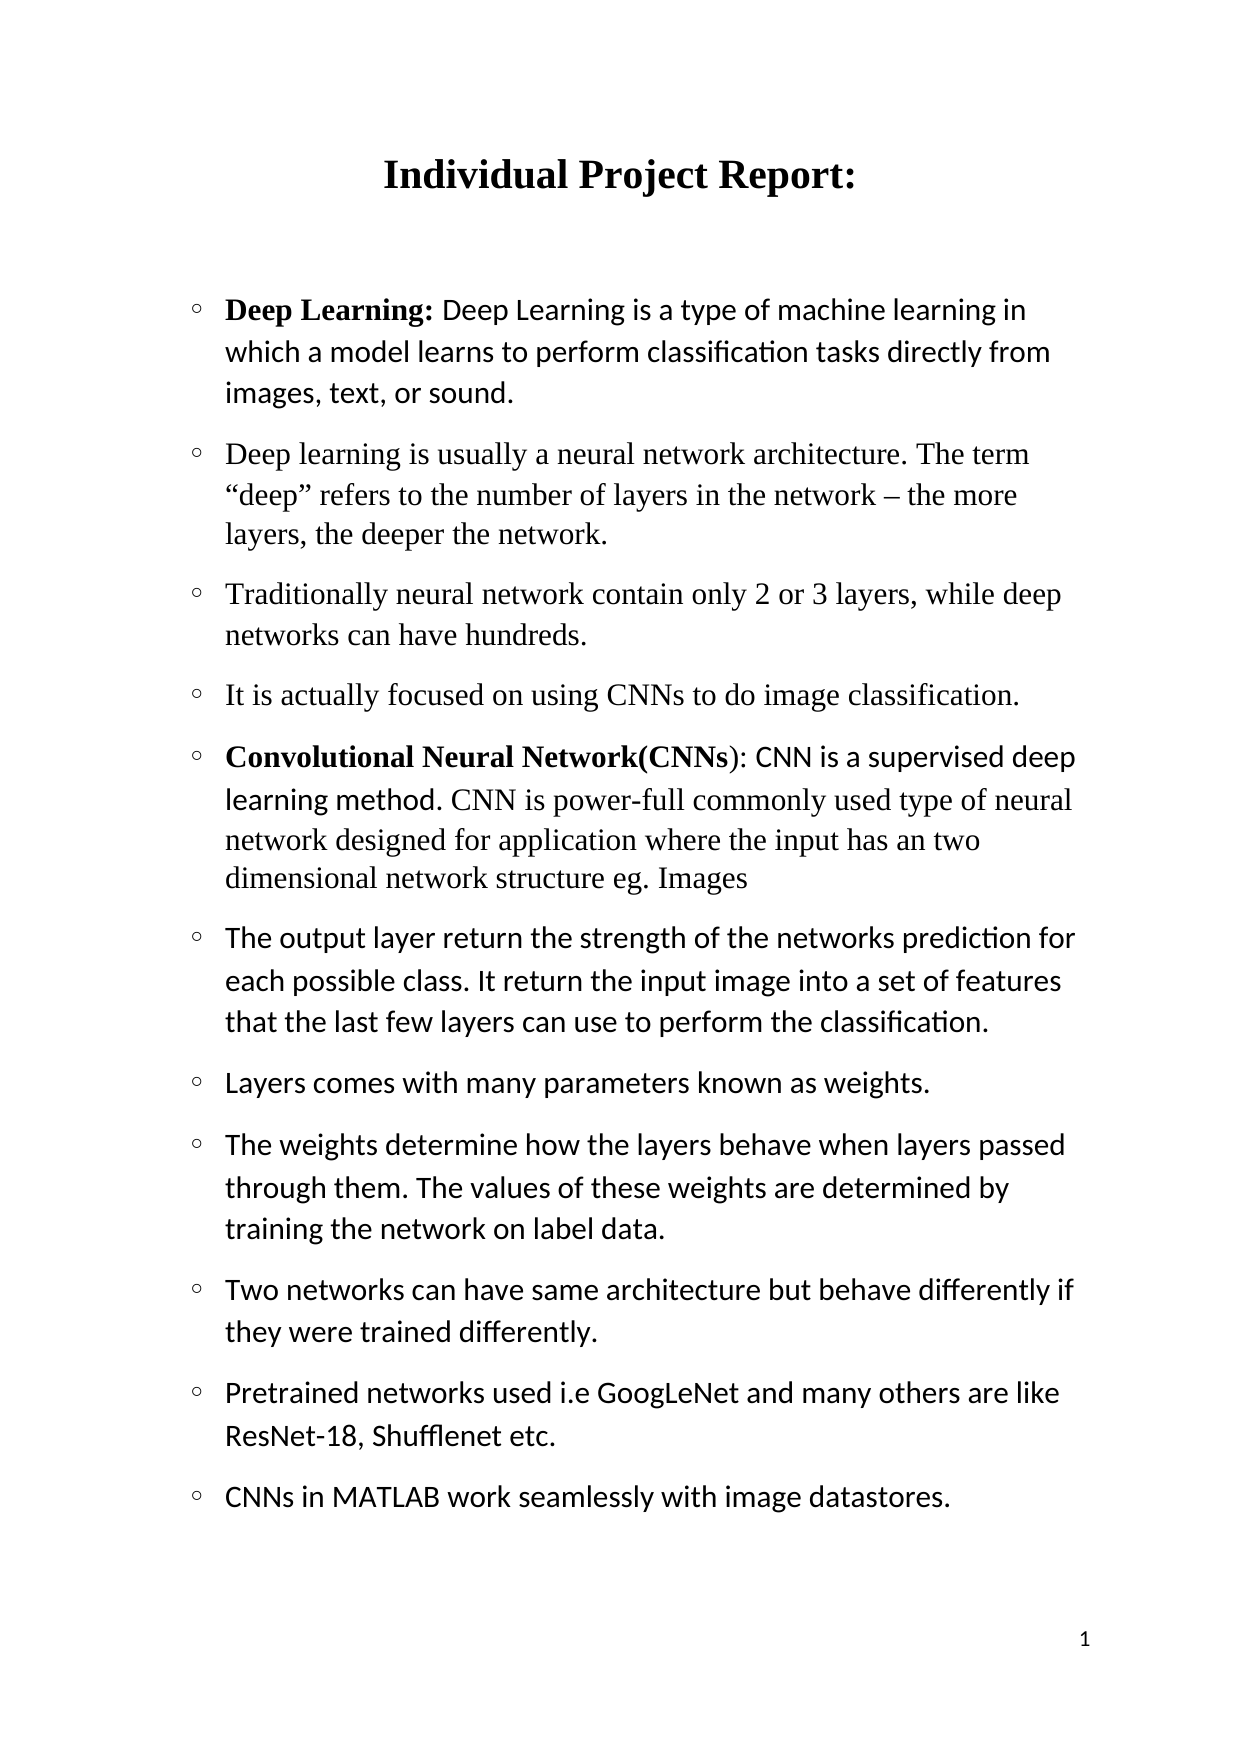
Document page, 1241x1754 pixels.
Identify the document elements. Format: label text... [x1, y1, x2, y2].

list CNNs in MATLAB work seamlessly with image datastores. [187, 1474, 1090, 1516]
list Deep Learning: Deep Learning is a type of machine learning in which a model learns to perform classification tasks directly from images, text, or sound. [187, 287, 1090, 412]
list Convolutional Neural Network(CNNs): CNN is a supervised deep learning method. CNN is power-full commonly used type of neural network designed for application where the input has an two dimensional network structure eg. Images [187, 734, 1090, 896]
list Deep learning is usually a neural network architecture. The term “deep” refers to the number of layers in the network – the more layers, the deeper the network. [187, 431, 1090, 551]
text Individual Project Report: [150, 150, 1090, 198]
list Two networks can have same architecture but behave differently if they were trained differently. [187, 1267, 1090, 1351]
list It is actually focused on using CNNs to do image classification. [187, 672, 1090, 714]
list The weights determine how the layers behave when layers passed through them. The values of these weights are determined by training the network on label data. [187, 1122, 1090, 1247]
list Layers comes with many parameters known as weights. [187, 1059, 1090, 1102]
list Pretrained networks used i.e GoogLeNet and many others are like ResNet-18, Shufflenet etc. [187, 1370, 1090, 1454]
list Traditionally neural network contain only 2 or 3 layers, while deep networks can have hundreds. [187, 571, 1090, 652]
list The output layer return the strength of the networks prediction for each possible class. It return the input image into a set of features that the last few layers can use to perform the classification. [187, 915, 1090, 1040]
